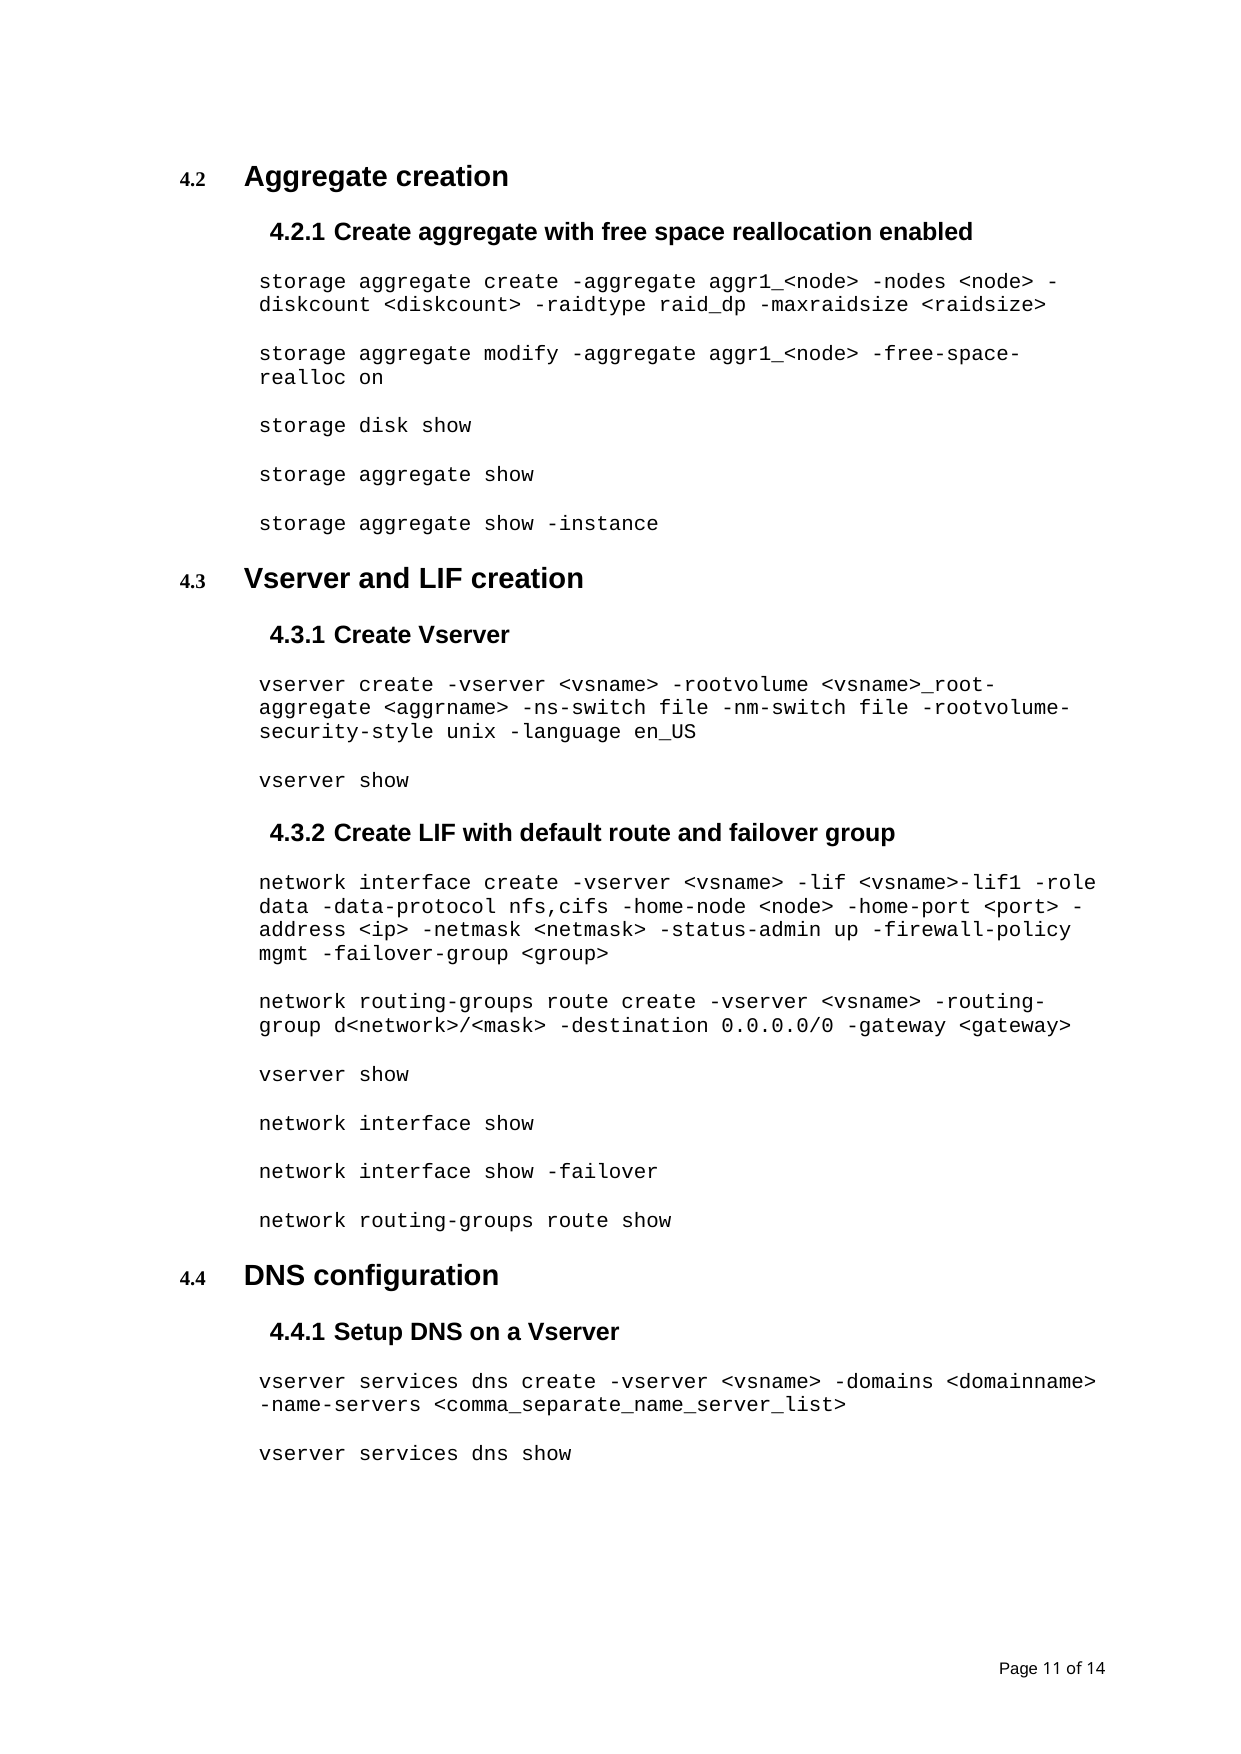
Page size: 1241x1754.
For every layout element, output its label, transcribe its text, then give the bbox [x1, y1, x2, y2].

subtitle Setup DNS on a Vserver [269, 1317, 1105, 1346]
text network routing-groups route create -vserver <vsname> -routing-group d<network>/<mask> -destination 0.0.0.0/0 -gateway <gateway> [258, 992, 1105, 1039]
text storage disk show [258, 415, 1105, 439]
text storage aggregate show [258, 464, 1105, 488]
subtitle DNS configuration [179, 1258, 1105, 1292]
text network routing-groups route show [258, 1210, 1105, 1233]
subtitle Aggregate creation [179, 158, 1105, 192]
subtitle Create aggregate with free space reallocation enabled [269, 217, 1105, 246]
text vserver show [258, 769, 1105, 793]
text vserver show [258, 1064, 1105, 1087]
subtitle Create LIF with default route and failover group [269, 818, 1105, 847]
text vserver create -vserver <vsname> -rootvolume <vsname>_root-aggregate <aggrname> -ns-switch file -nm-switch file -rootvolume-security-style unix -language en_US [258, 674, 1105, 744]
text storage aggregate modify -aggregate aggr1_<node> -free-space-realloc on [258, 343, 1105, 390]
text storage aggregate create -aggregate aggr1_<node> -nodes <node> -diskcount <diskcount> -raidtype raid_dp -maxraidsize <raidsize> [258, 271, 1105, 318]
text vserver services dns create -vserver <vsname> -domains <domainname> -name-servers <comma_separate_name_server_list> [258, 1371, 1105, 1418]
text network interface show -failover [258, 1161, 1105, 1185]
text network interface create -vserver <vsname> -lif <vsname>-lif1 -role data -data-protocol nfs,cifs -home-node <node> -home-port <port> -address <ip> -netmask <netmask> -status-admin up -firewall-policy mgmt -failover-group <group> [258, 872, 1105, 967]
text vserver services dns show [258, 1443, 1105, 1467]
text network interface show [258, 1112, 1105, 1136]
subtitle Create Vserver [269, 620, 1105, 649]
text storage aggregate show -instance [258, 513, 1105, 536]
subtitle Vserver and LIF creation [179, 561, 1105, 595]
